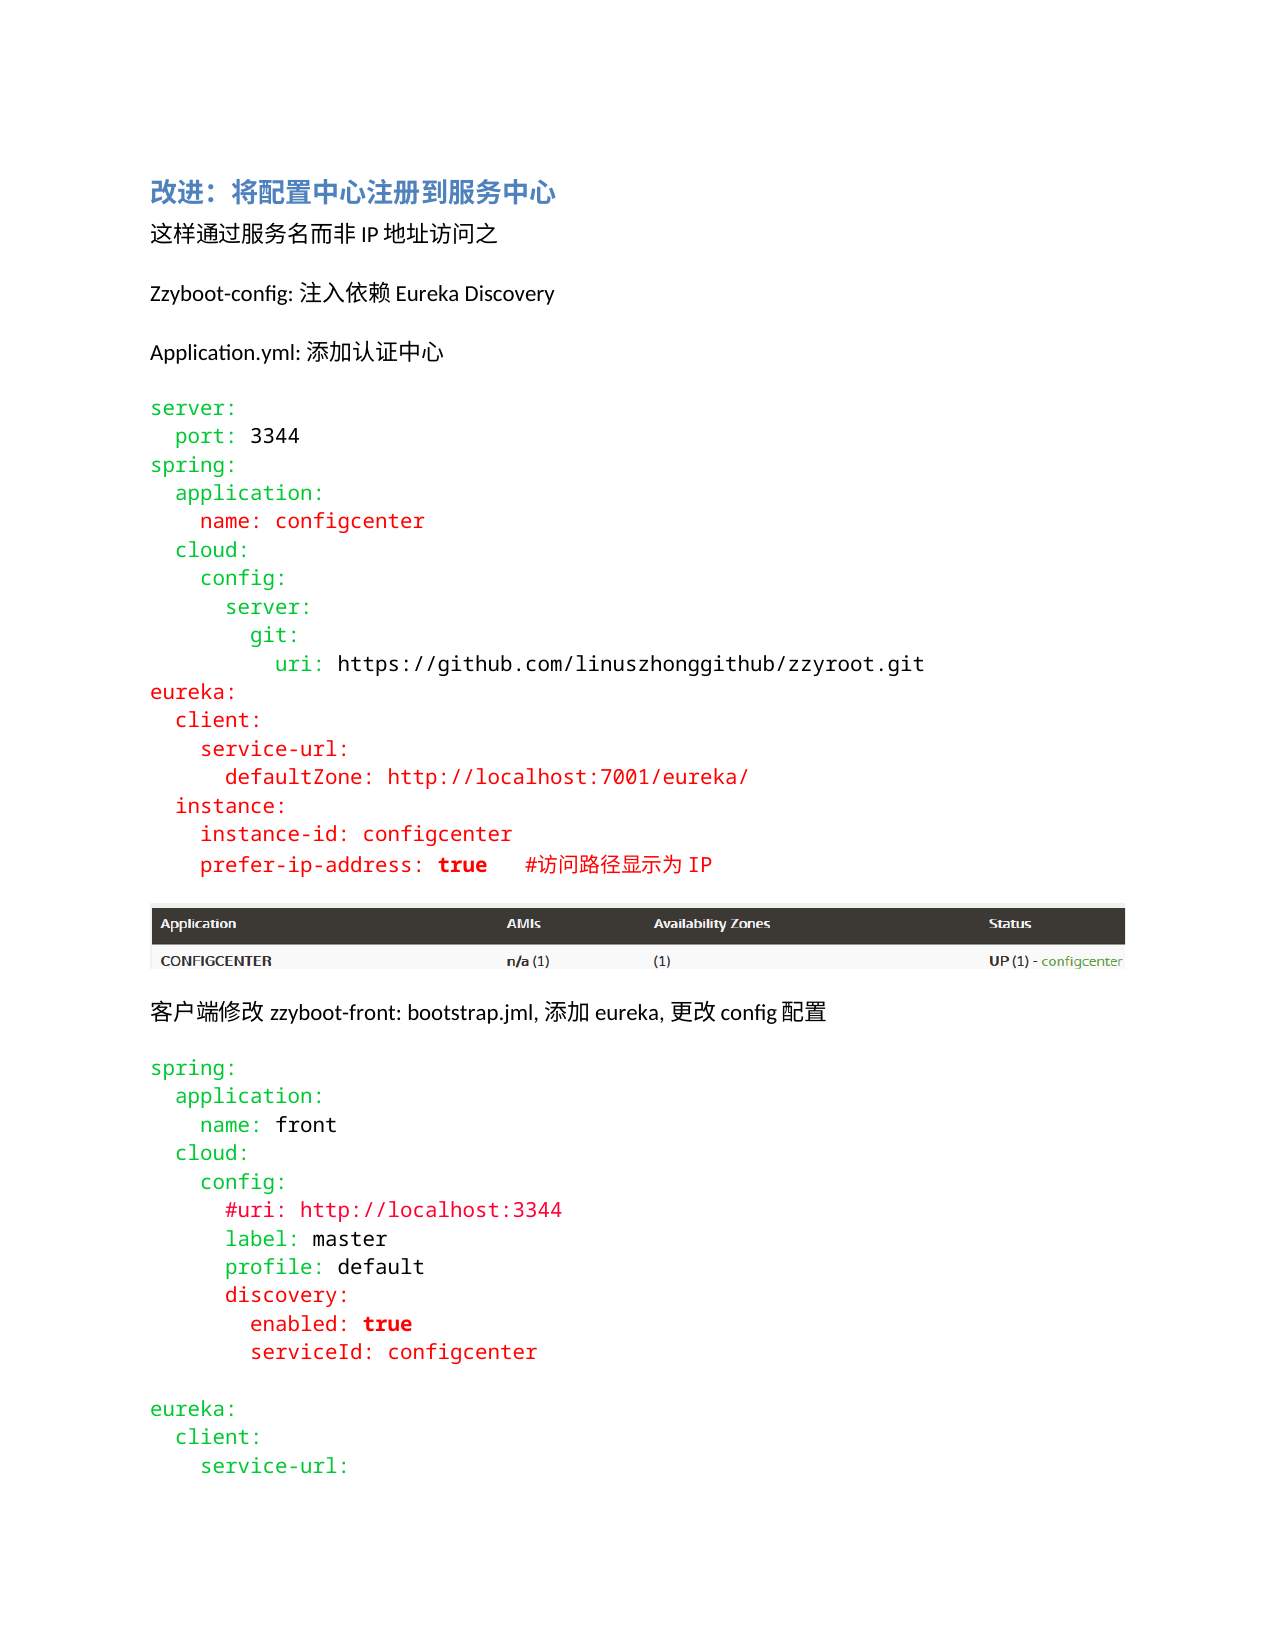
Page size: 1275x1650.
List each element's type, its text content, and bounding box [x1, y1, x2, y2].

text server: [150, 592, 1125, 620]
text prefer-ip-address: true #访问路径显示为IP [150, 848, 1125, 878]
text #uri: http://localhost:3344 [150, 1195, 1125, 1224]
text enabled: true [150, 1309, 1125, 1337]
text 这样通过服务名而非IP地址访问之 [150, 216, 1125, 249]
text Application.yml: 添加认证中心 [150, 334, 1125, 367]
text spring: [150, 450, 1125, 478]
picture [150, 903, 1125, 969]
text config: [150, 1167, 1125, 1195]
text eureka: [150, 1394, 1125, 1422]
text application: [150, 478, 1125, 507]
text instance: [150, 791, 1125, 819]
text port: 3344 [150, 421, 1125, 450]
text 客户端修改 zzyboot-front: bootstrap.jml, 添加eureka, 更改config配置 [150, 994, 1125, 1027]
text cloud: [150, 535, 1125, 563]
subtitle 改进：将配置中心注册到服务中心 [150, 171, 1125, 210]
text defaultZone: http://localhost:7001/eureka/ [150, 762, 1125, 791]
text profile: default [150, 1252, 1125, 1281]
text serviceId: configcenter [150, 1337, 1125, 1366]
text application: [150, 1081, 1125, 1110]
text service-url: [150, 1451, 1125, 1479]
text name: front [150, 1110, 1125, 1138]
text instance-id: configcenter [150, 819, 1125, 848]
text label: master [150, 1224, 1125, 1252]
text config: [150, 563, 1125, 592]
text git: [150, 620, 1125, 649]
text discovery: [150, 1281, 1125, 1309]
text eureka: [150, 677, 1125, 706]
text cloud: [150, 1138, 1125, 1167]
text name: configcenter [150, 507, 1125, 535]
text spring: [150, 1053, 1125, 1081]
text client: [150, 706, 1125, 734]
text Zzyboot-config: 注入依赖Eureka Discovery [150, 275, 1125, 308]
text server: [150, 393, 1125, 421]
text service-url: [150, 734, 1125, 762]
text uri: https://github.com/linuszhonggithub/zzyroot.git [150, 649, 1125, 677]
text client: [150, 1422, 1125, 1451]
